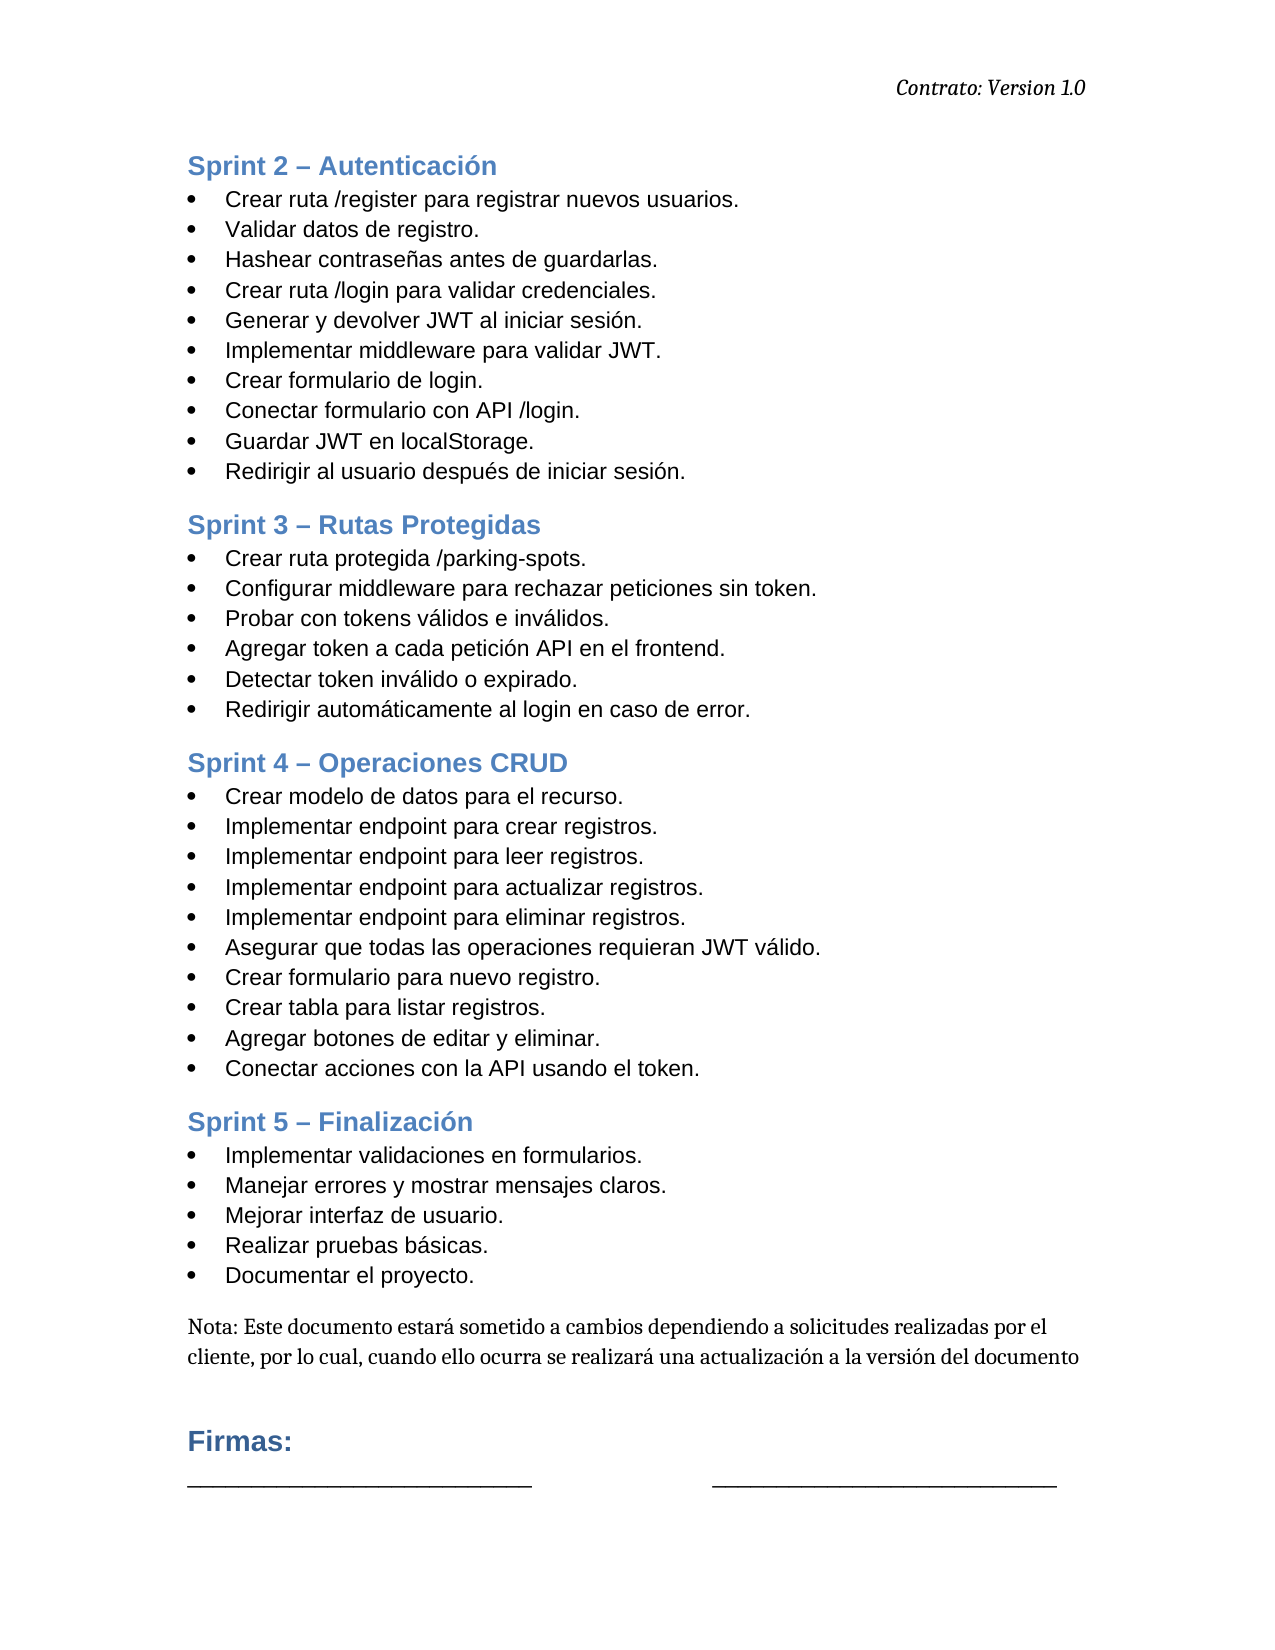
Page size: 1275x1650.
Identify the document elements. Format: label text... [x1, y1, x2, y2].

list Crear tabla para listar registros. [187, 994, 1087, 1021]
list Conectar acciones con la API usando el token. [187, 1055, 1087, 1081]
list Probar con tokens válidos e inválidos. [187, 605, 1087, 632]
list Agregar botones de editar y eliminar. [187, 1024, 1087, 1051]
text ___________________________ ___________________________ [187, 1462, 1087, 1489]
list Conectar formulario con API /login. [187, 397, 1087, 424]
list Implementar endpoint para eliminar registros. [187, 904, 1087, 930]
list Manejar errores y mostrar mensajes claros. [187, 1172, 1087, 1198]
list Validar datos de registro. [187, 216, 1087, 242]
subtitle Sprint 2 – Autenticación [187, 150, 1087, 181]
subtitle Sprint 4 – Operaciones CRUD [187, 747, 1087, 778]
list Implementar endpoint para crear registros. [187, 813, 1087, 839]
list Crear ruta protegida /parking-spots. [187, 545, 1087, 571]
list Documentar el proyecto. [187, 1262, 1087, 1289]
list Crear modelo de datos para el recurso. [187, 783, 1087, 809]
list Crear formulario para nuevo registro. [187, 964, 1087, 990]
list Configurar middleware para rechazar peticiones sin token. [187, 575, 1087, 601]
subtitle Sprint 5 – Finalización [187, 1106, 1087, 1137]
list Guardar JWT en localStorage. [187, 428, 1087, 454]
list Agregar token a cada petición API en el frontend. [187, 635, 1087, 662]
list Generar y devolver JWT al iniciar sesión. [187, 307, 1087, 333]
list Detectar token inválido o expirado. [187, 666, 1087, 692]
list Crear formulario de login. [187, 367, 1087, 393]
list Asegurar que todas las operaciones requieran JWT válido. [187, 934, 1087, 960]
list Implementar endpoint para leer registros. [187, 843, 1087, 869]
list Redirigir automáticamente al login en caso de error. [187, 696, 1087, 722]
list Hashear contraseñas antes de guardarlas. [187, 246, 1087, 273]
list Redirigir al usuario después de iniciar sesión. [187, 458, 1087, 484]
subtitle Firmas: [187, 1424, 1087, 1457]
list Implementar endpoint para actualizar registros. [187, 873, 1087, 900]
text Nota: Este documento estará sometido a cambios dependiendo a solicitudes realizadas por el cliente, por lo cual, cuando ello ocurra se realizará una actualización a la versión del documento [187, 1313, 1087, 1370]
list Implementar middleware para validar JWT. [187, 337, 1087, 363]
list Implementar validaciones en formularios. [187, 1142, 1087, 1168]
list Mejorar interfaz de usuario. [187, 1202, 1087, 1228]
list Crear ruta /login para validar credenciales. [187, 277, 1087, 303]
list Crear ruta /register para registrar nuevos usuarios. [187, 186, 1087, 212]
subtitle Sprint 3 – Rutas Protegidas [187, 509, 1087, 540]
list Realizar pruebas básicas. [187, 1232, 1087, 1259]
